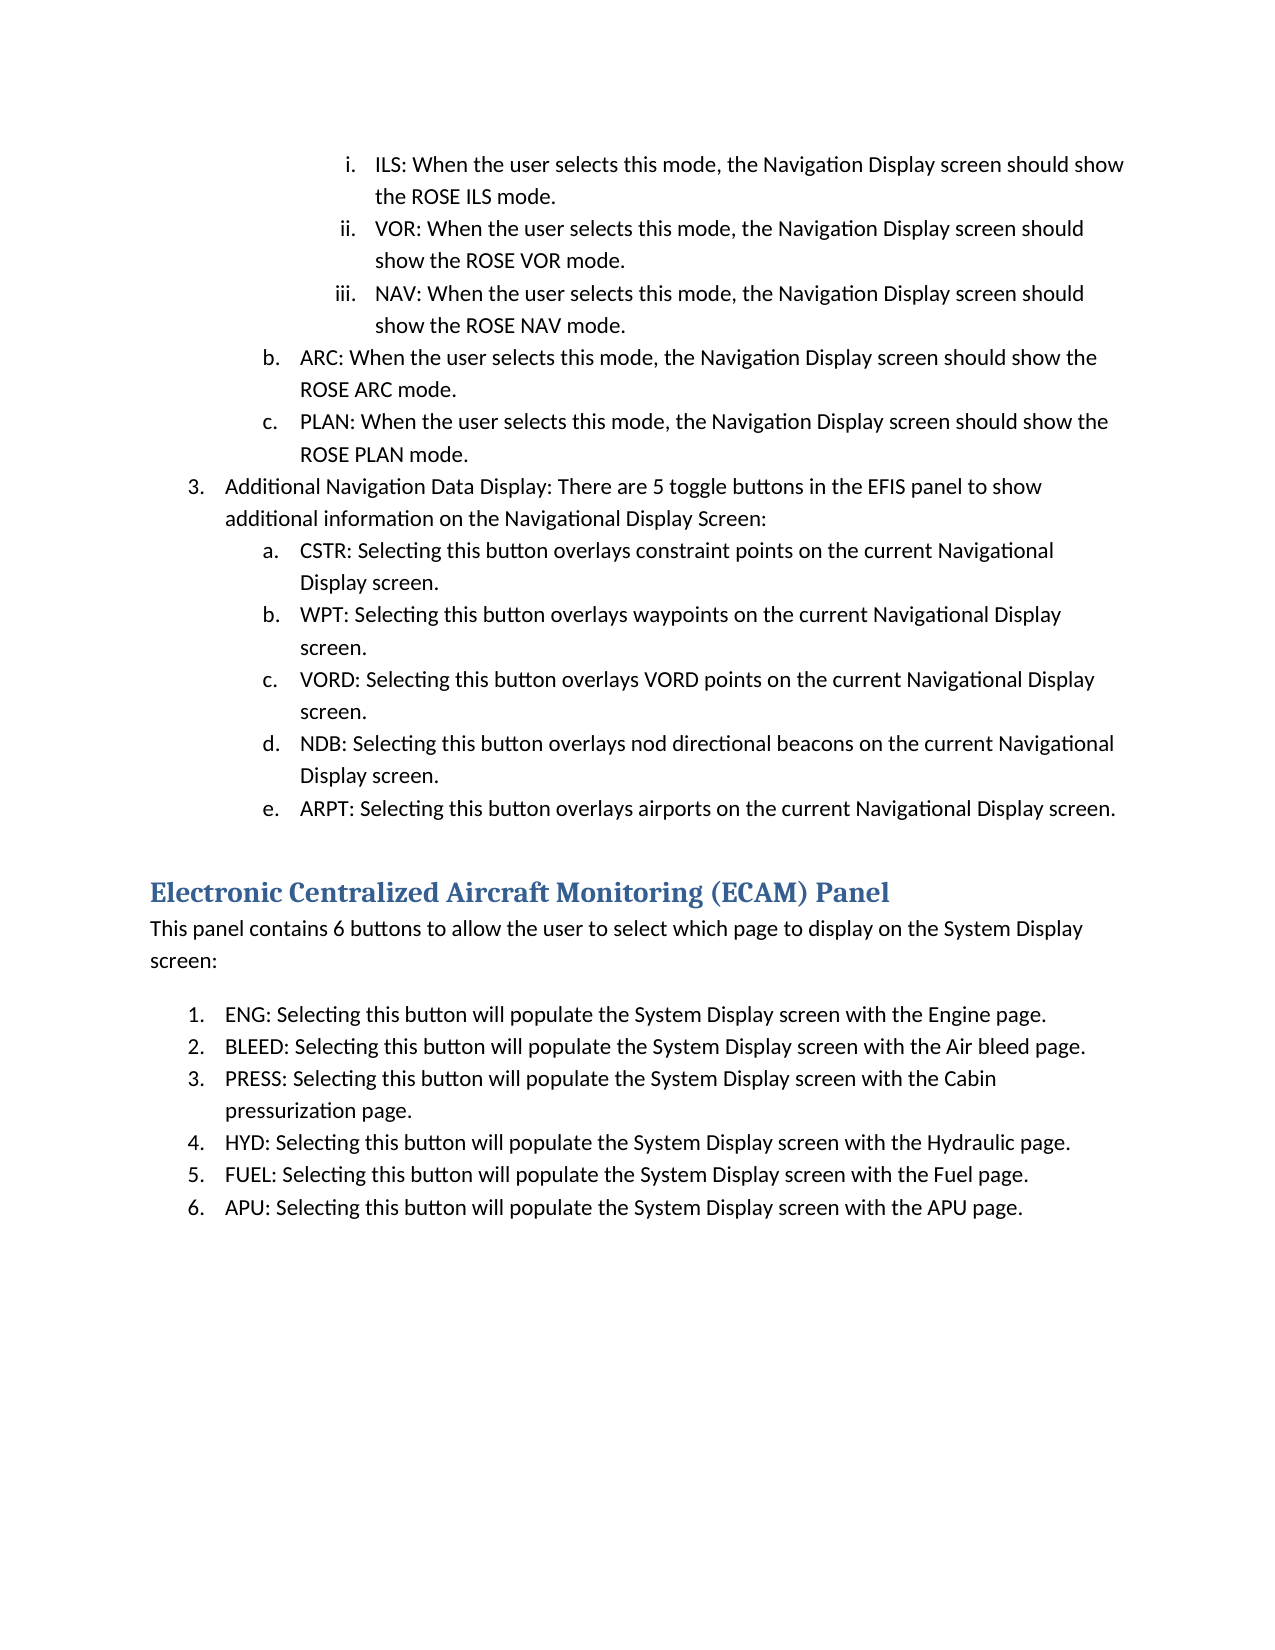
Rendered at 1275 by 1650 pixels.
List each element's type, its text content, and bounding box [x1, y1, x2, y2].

text This panel contains 6 buttons to allow the user to select which page to display on the System Display screen: [150, 914, 1125, 975]
list APU: Selecting this button will populate the System Display screen with the APU page. [187, 1193, 1125, 1221]
list FUEL: Selecting this button will populate the System Display screen with the Fuel page. [187, 1161, 1125, 1189]
list WPT: Selecting this button overlays waypoints on the current Navigational Display screen. [262, 601, 1125, 661]
list ARC: When the user selects this mode, the Navigation Display screen should show the ROSE ARC mode. [262, 343, 1125, 403]
list PRESS: Selecting this button will populate the System Display screen with the Cabin pressurization page. [187, 1064, 1125, 1124]
list CSTR: Selecting this button overlays constraint points on the current Navigational Display screen. [262, 536, 1125, 596]
list ILS: When the user selects this mode, the Navigation Display screen should show the ROSE ILS mode. [356, 150, 1125, 210]
list BLEED: Selecting this button will populate the System Display screen with the Air bleed page. [187, 1032, 1125, 1060]
list NDB: Selecting this button overlays nod directional beacons on the current Navigational Display screen. [262, 729, 1125, 789]
list VORD: Selecting this button overlays VORD points on the current Navigational Display screen. [262, 665, 1125, 725]
list Additional Navigation Data Display: There are 5 toggle buttons in the EFIS panel to show additional information on the Navigational Display Screen: [187, 472, 1125, 532]
list ARPT: Selecting this button overlays airports on the current Navigational Display screen. [262, 794, 1125, 822]
subtitle Electronic Centralized Aircraft Monitoring (ECAM) Panel [150, 876, 1125, 909]
list NAV: When the user selects this mode, the Navigation Display screen should show the ROSE NAV mode. [356, 279, 1125, 339]
list PLAN: When the user selects this mode, the Navigation Display screen should show the ROSE PLAN mode. [262, 407, 1125, 468]
list VOR: When the user selects this mode, the Navigation Display screen should show the ROSE VOR mode. [356, 214, 1125, 274]
list HYD: Selecting this button will populate the System Display screen with the Hydraulic page. [187, 1128, 1125, 1156]
list ENG: Selecting this button will populate the System Display screen with the Engine page. [187, 1000, 1125, 1028]
